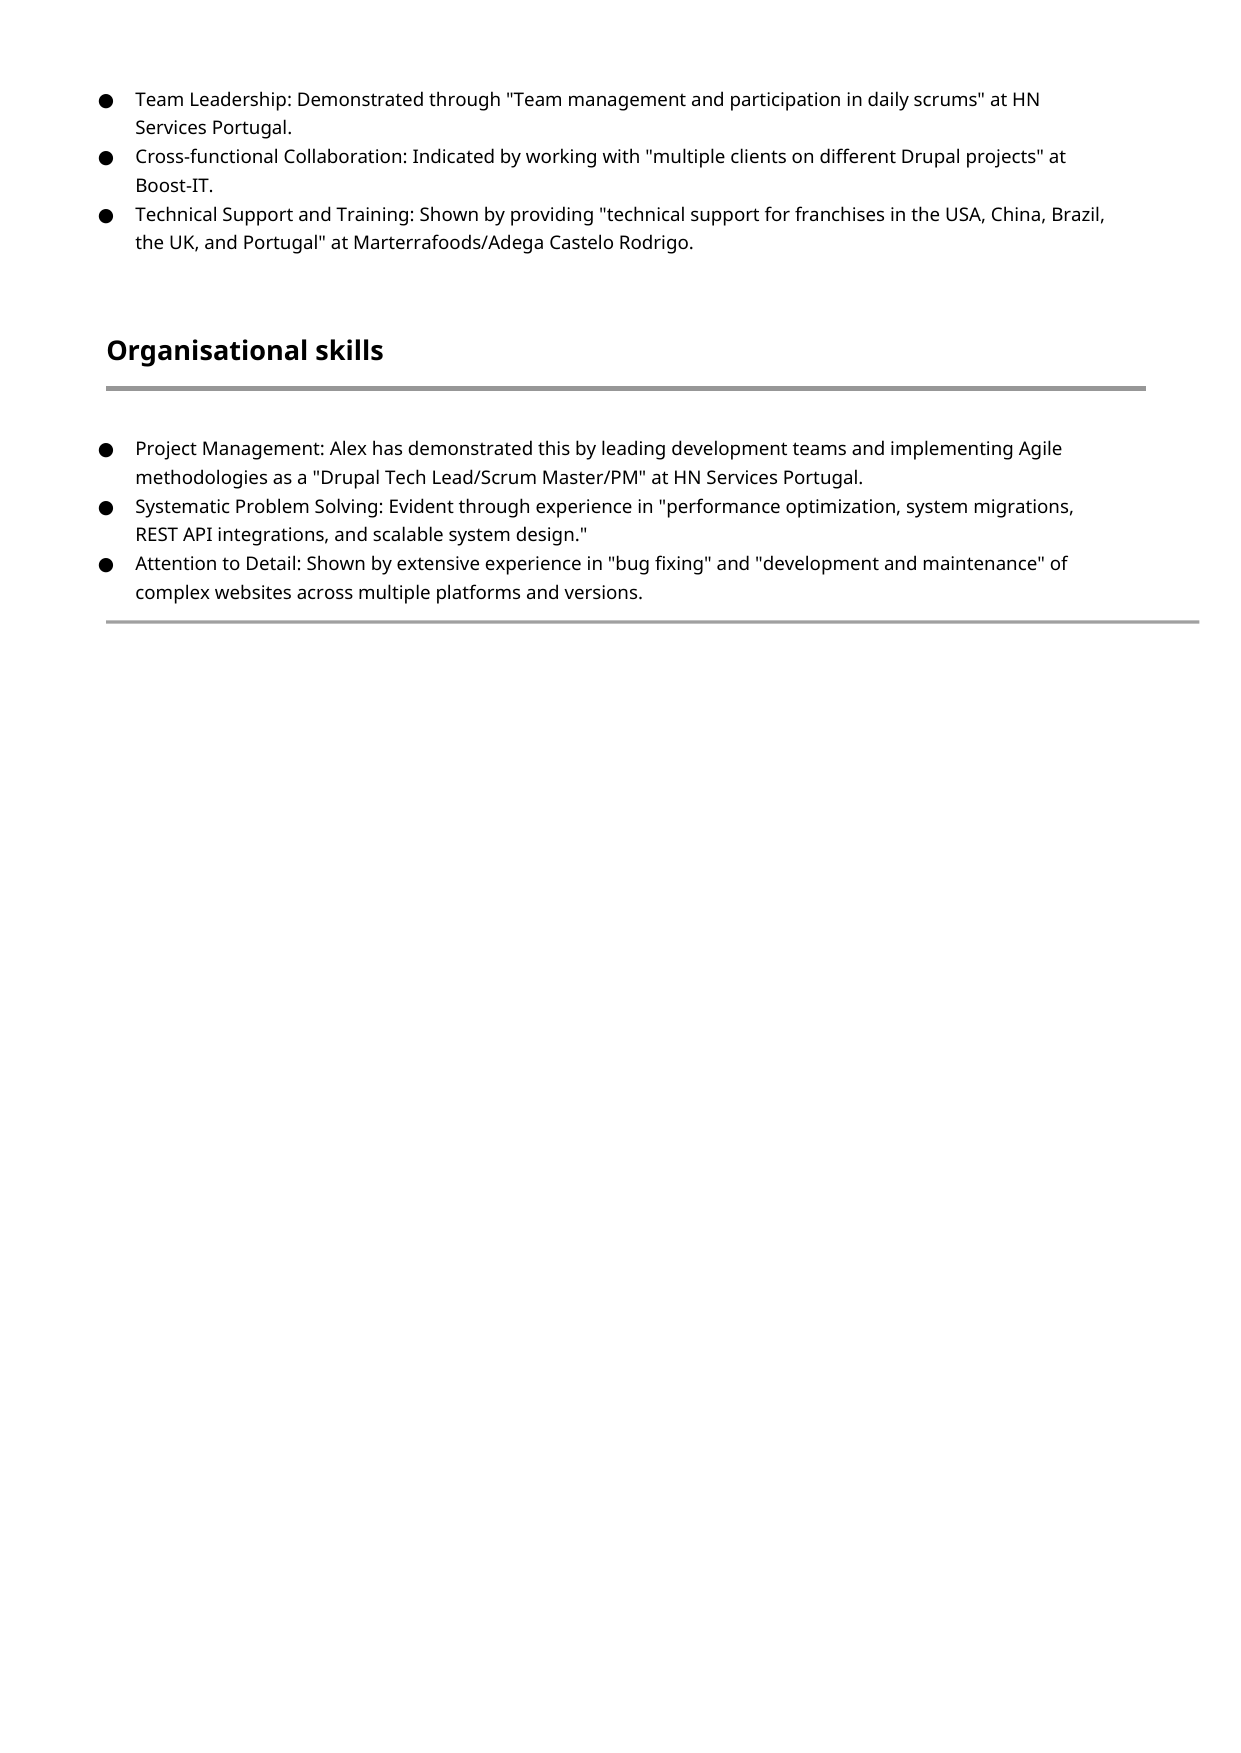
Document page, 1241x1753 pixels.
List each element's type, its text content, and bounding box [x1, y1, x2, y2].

list Team Leadership: Demonstrated through "Team management and participation in daily scrums" at HN Services Portugal. [98, 86, 1116, 140]
list Systematic Problem Solving: Evident through experience in "performance optimization, system migrations, REST API integrations, and scalable system design." [98, 493, 1116, 547]
text Organisational skills [60, 331, 1154, 368]
list Technical Support and Training: Shown by providing "technical support for franchises in the USA, China, Brazil, the UK, and Portugal" at Marterrafoods/Adega Castelo Rodrigo. [98, 201, 1116, 255]
list Project Management: Alex has demonstrated this by leading development teams and implementing Agile methodologies as a "Drupal Tech Lead/Scrum Master/PM" at HN Services Portugal. [98, 435, 1116, 490]
list Attention to Detail: Shown by extensive experience in "bug fixing" and "development and maintenance" of complex websites across multiple platforms and versions. [98, 550, 1116, 605]
list Cross-functional Collaboration: Indicated by working with "multiple clients on different Drupal projects" at Boost-IT. [98, 143, 1116, 198]
